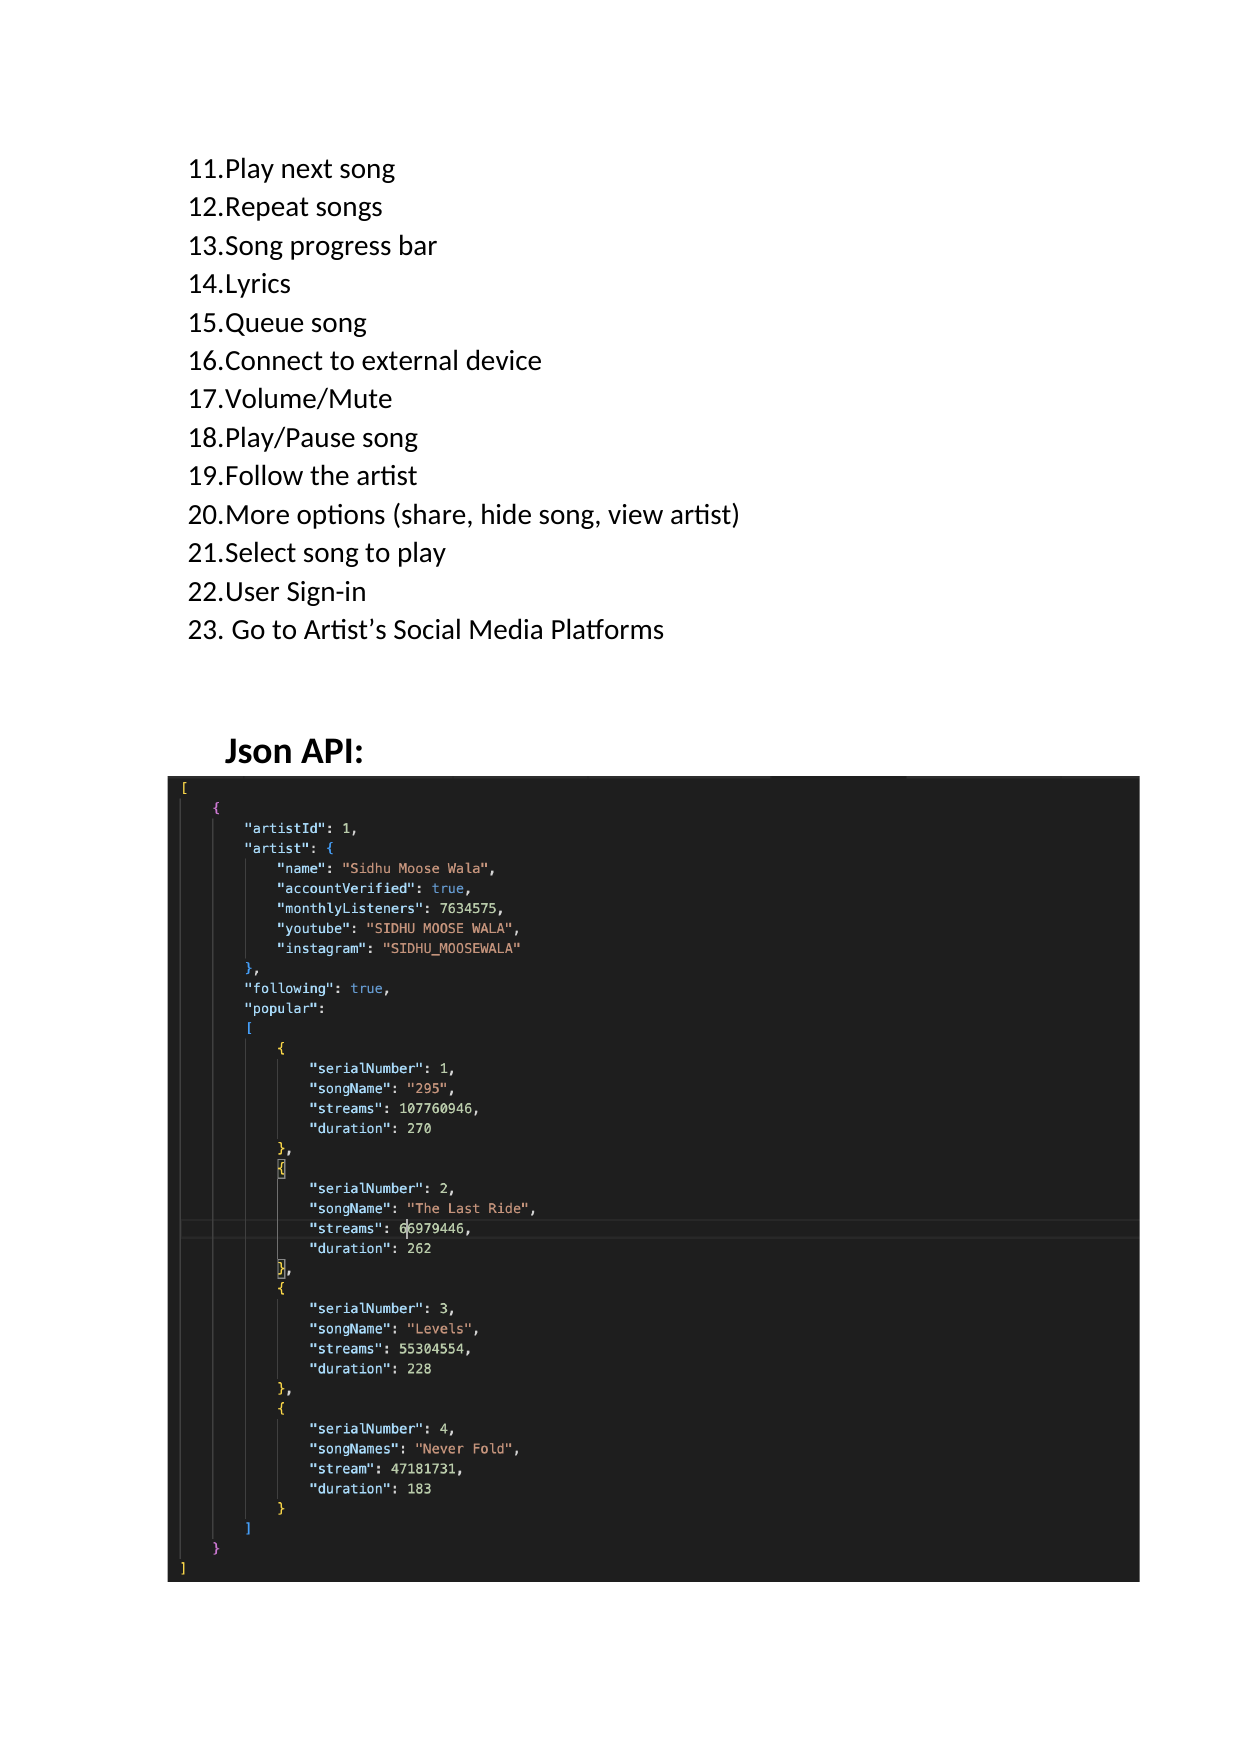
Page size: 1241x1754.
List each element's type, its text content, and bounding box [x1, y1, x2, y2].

list Connect to external device [187, 342, 1090, 378]
list Song progress bar [187, 227, 1090, 262]
list Volume/Mute [187, 381, 1090, 416]
list Json API: [225, 727, 1090, 772]
list Play/Pause song [187, 419, 1090, 455]
list More options (share, hide song, view artist) [187, 496, 1090, 532]
list Select song to play [187, 534, 1090, 570]
picture [167, 776, 1140, 1582]
list Follow the artist [187, 457, 1090, 493]
list User Sign-in [187, 573, 1090, 608]
list Lyrics [187, 265, 1090, 301]
list Queue song [187, 304, 1090, 339]
list Go to Artist’s Social Media Platforms [187, 611, 1090, 647]
list Play next song [187, 150, 1090, 186]
list Repeat songs [187, 188, 1090, 224]
